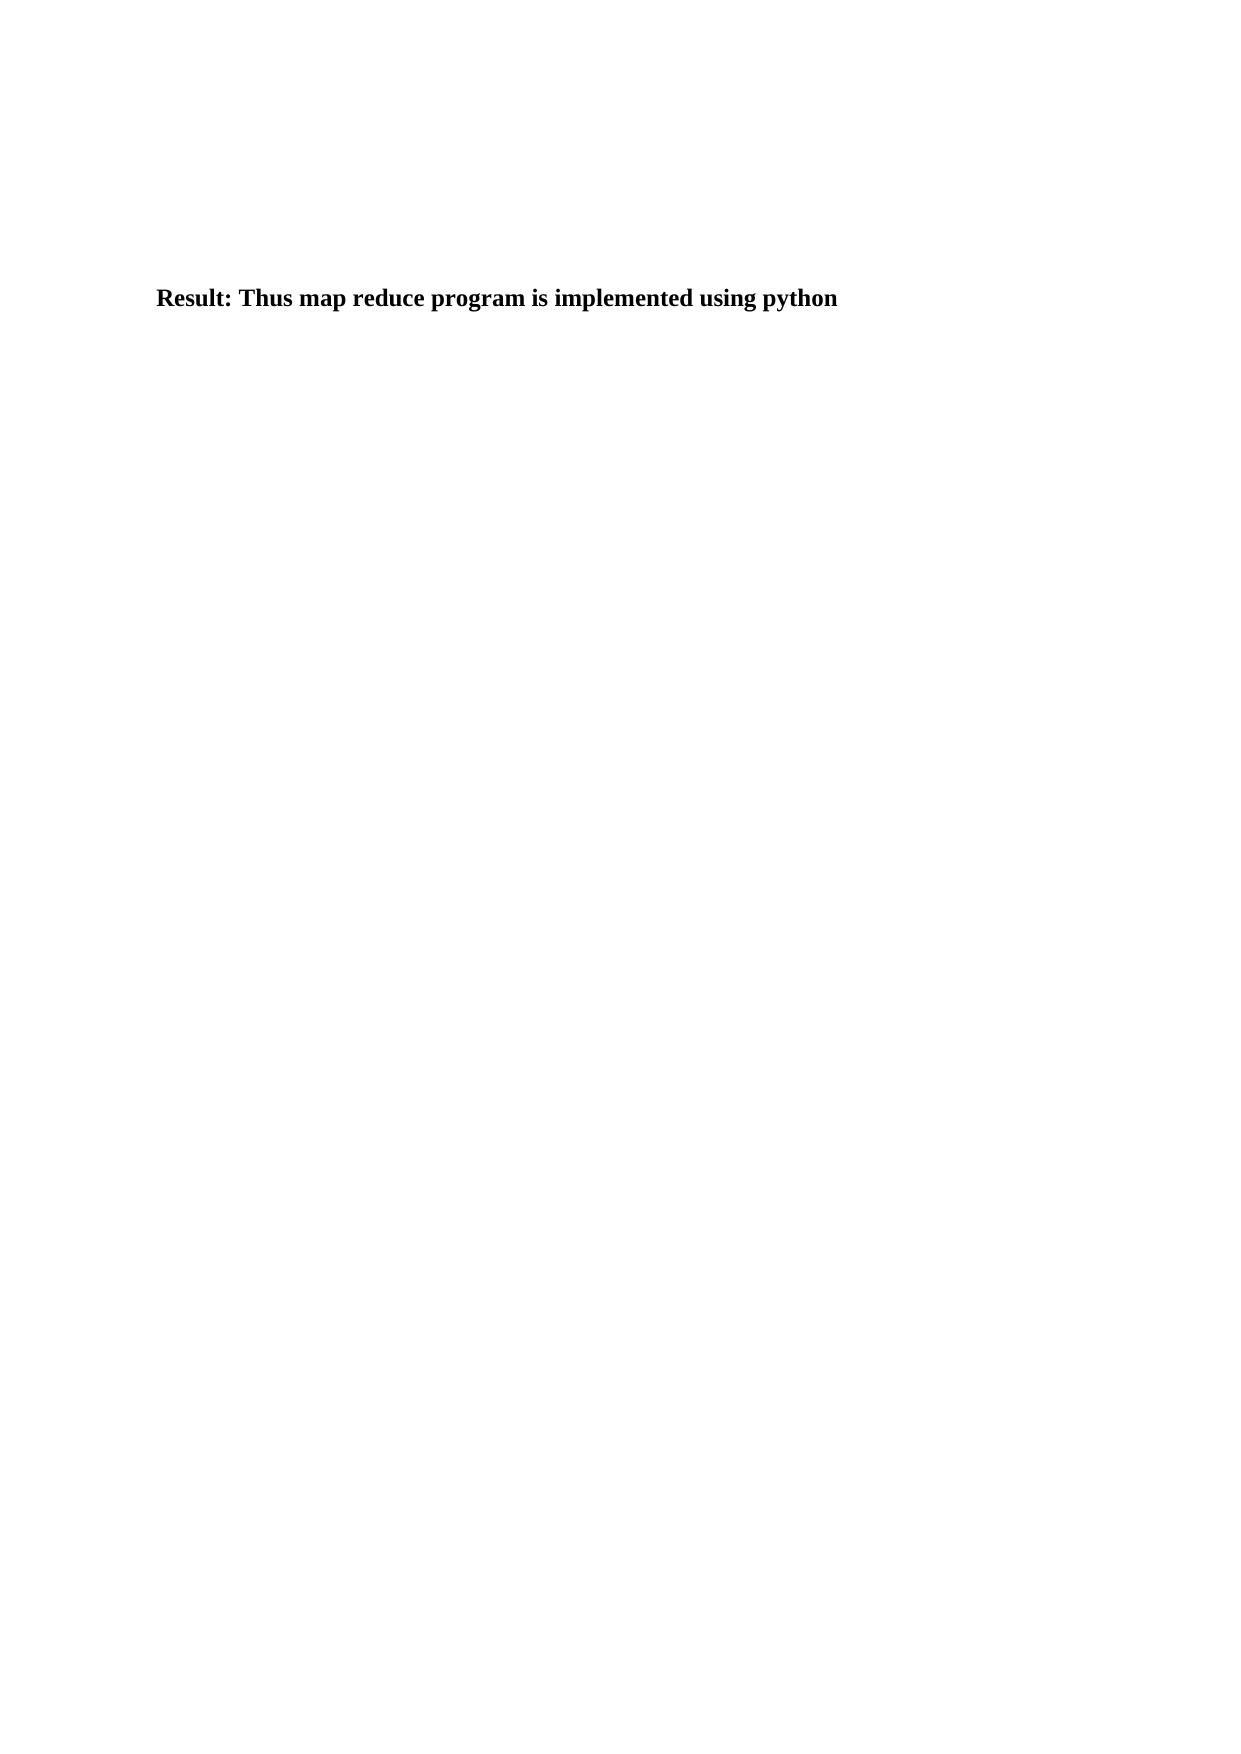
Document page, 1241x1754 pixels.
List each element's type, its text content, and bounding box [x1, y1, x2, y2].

text Result: Thus map reduce program is implemented using python [156, 283, 1084, 312]
